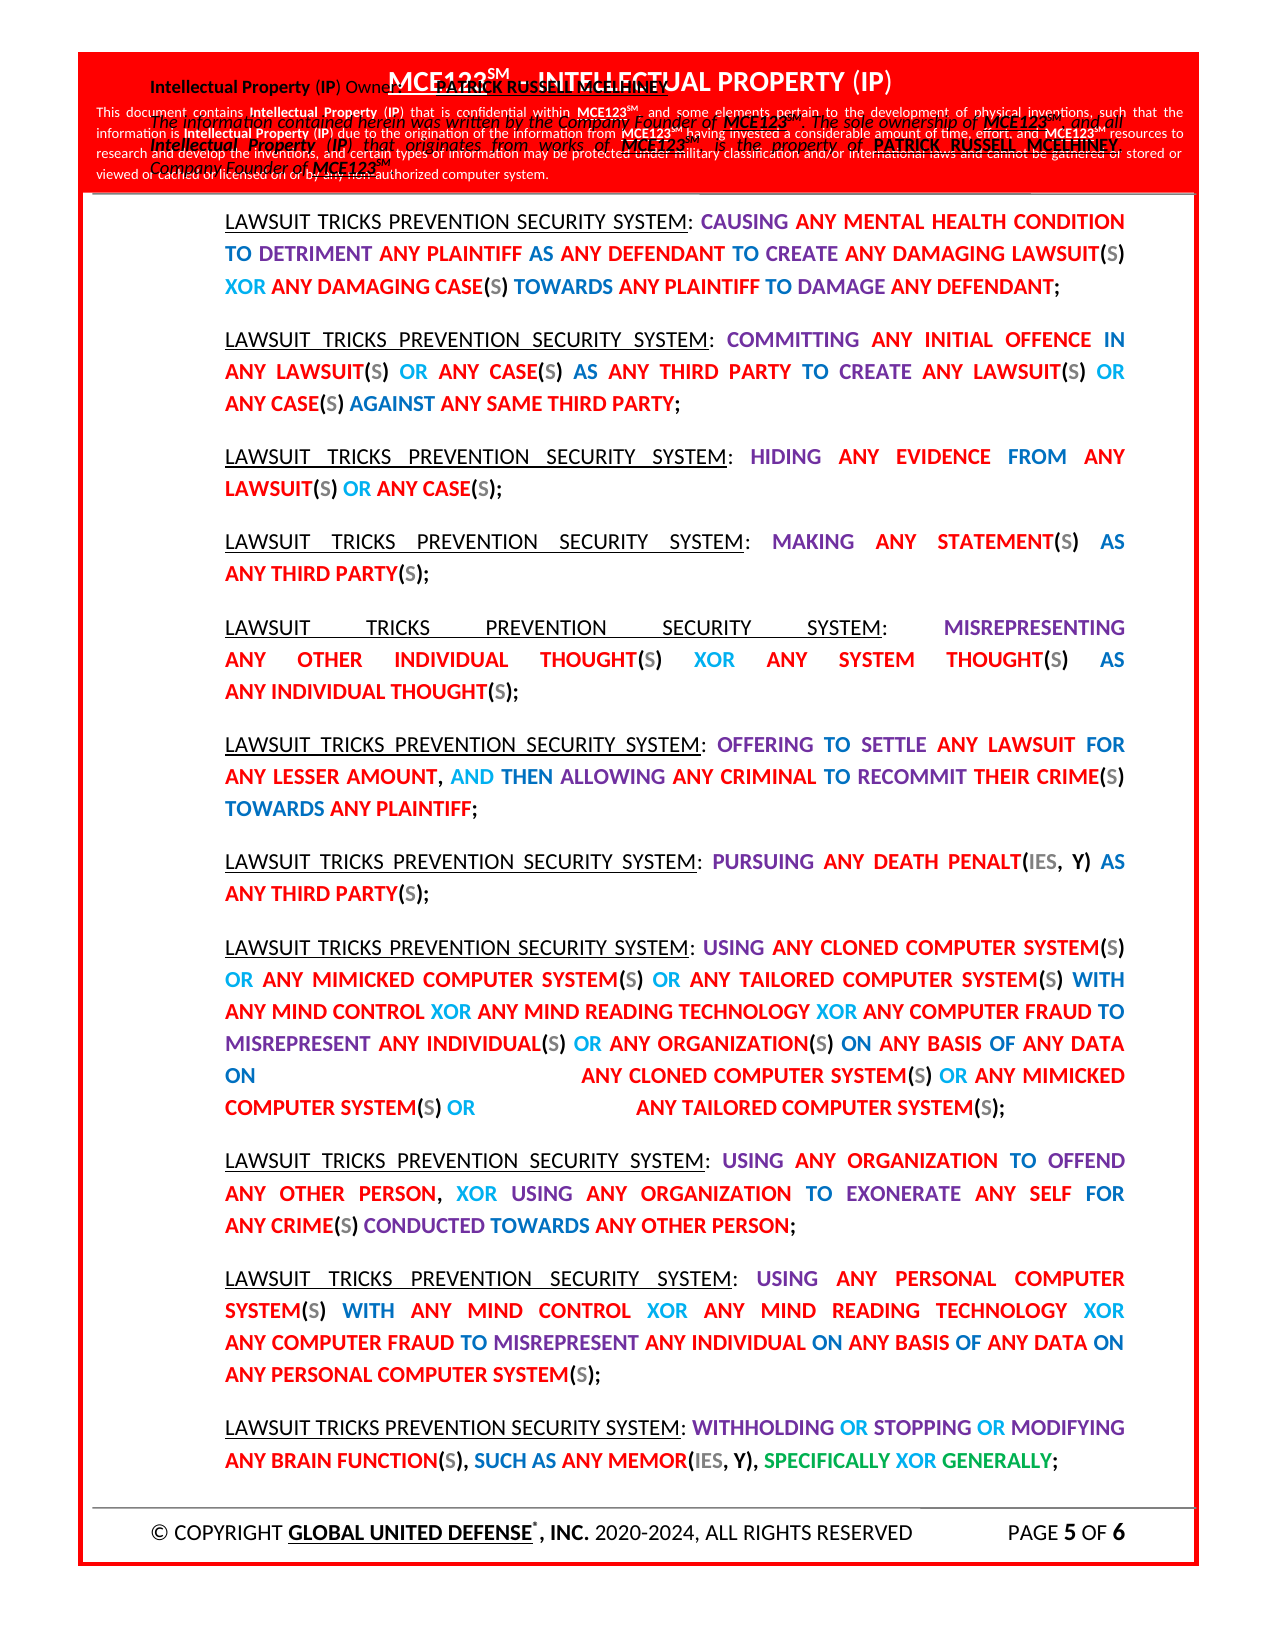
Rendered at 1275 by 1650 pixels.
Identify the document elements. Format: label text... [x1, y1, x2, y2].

text LAWSUIT TRICKS PREVENTION SECURITY SYSTEM: CAUSING ANY MENTAL HEALTH CONDITION TO DETRIMENT ANY PLAINTIFF AS ANY DEFENDANT TO CREATE ANY DAMAGING LAWSUIT(S) XOR ANY DAMAGING CASE(S) TOWARDS ANY PLAINTIFF TO DAMAGE ANY DEFENDANT; [225, 207, 1125, 300]
text LAWSUIT TRICKS PREVENTION SECURITY SYSTEM: MAKING ANY STATEMENT(S) AS ANY THIRD PARTY(S); [225, 527, 1125, 588]
text LAWSUIT TRICKS PREVENTION SECURITY SYSTEM: USING ANY PERSONAL COMPUTER SYSTEM(S) WITH ANY MIND CONTROL XOR ANY MIND READING TECHNOLOGY XOR ANY COMPUTER FRAUD TO MISREPRESENT ANY INDIVIDUAL ON ANY BASIS OF ANY DATA ON ANY PERSONAL COMPUTER SYSTEM(S); [225, 1264, 1125, 1388]
text LAWSUIT TRICKS PREVENTION SECURITY SYSTEM: MISREPRESENTING ANY OTHER INDIVIDUAL THOUGHT(S) XOR ANY SYSTEM THOUGHT(S) AS ANY INDIVIDUAL THOUGHT(S); [225, 613, 1125, 705]
text LAWSUIT TRICKS PREVENTION SECURITY SYSTEM: USING ANY ORGANIZATION TO OFFEND ANY OTHER PERSON, XOR USING ANY ORGANIZATION TO EXONERATE ANY SELF FOR ANY CRIME(S) CONDUCTED TOWARDS ANY OTHER PERSON; [225, 1147, 1125, 1239]
text LAWSUIT TRICKS PREVENTION SECURITY SYSTEM: COMMITTING ANY INITIAL OFFENCE IN ANY LAWSUIT(S) OR ANY CASE(S) AS ANY THIRD PARTY TO CREATE ANY LAWSUIT(S) OR ANY CASE(S) AGAINST ANY SAME THIRD PARTY; [225, 325, 1125, 417]
text LAWSUIT TRICKS PREVENTION SECURITY SYSTEM: WITHHOLDING OR STOPPING OR MODIFYING ANY BRAIN FUNCTION(S), SUCH AS ANY MEMOR(IES, Y), SPECIFICALLY XOR GENERALLY; [225, 1413, 1125, 1474]
text LAWSUIT TRICKS PREVENTION SECURITY SYSTEM: HIDING ANY EVIDENCE FROM ANY LAWSUIT(S) OR ANY CASE(S); [225, 442, 1125, 502]
text LAWSUIT TRICKS PREVENTION SECURITY SYSTEM: OFFERING TO SETTLE ANY LAWSUIT FOR ANY LESSER AMOUNT, AND THEN ALLOWING ANY CRIMINAL TO RECOMMIT THEIR CRIME(S) TOWARDS ANY PLAINTIFF; [225, 730, 1125, 822]
text LAWSUIT TRICKS PREVENTION SECURITY SYSTEM: USING ANY CLONED COMPUTER SYSTEM(S) OR ANY MIMICKED COMPUTER SYSTEM(S) OR ANY TAILORED COMPUTER SYSTEM(S) WITH ANY MIND CONTROL XOR ANY MIND READING TECHNOLOGY XOR ANY COMPUTER FRAUD TO MISREPRESENT ANY INDIVIDUAL(S) OR ANY ORGANIZATION(S) ON ANY BASIS OF ANY DATA ON ANY CLONED COMPUTER SYSTEM(S) OR ANY MIMICKED COMPUTER SYSTEM(S) OR ANY TAILORED COMPUTER SYSTEM(S); [225, 933, 1125, 1122]
text LAWSUIT TRICKS PREVENTION SECURITY SYSTEM: PURSUING ANY DEATH PENALT(IES, Y) AS ANY THIRD PARTY(S); [225, 847, 1125, 908]
